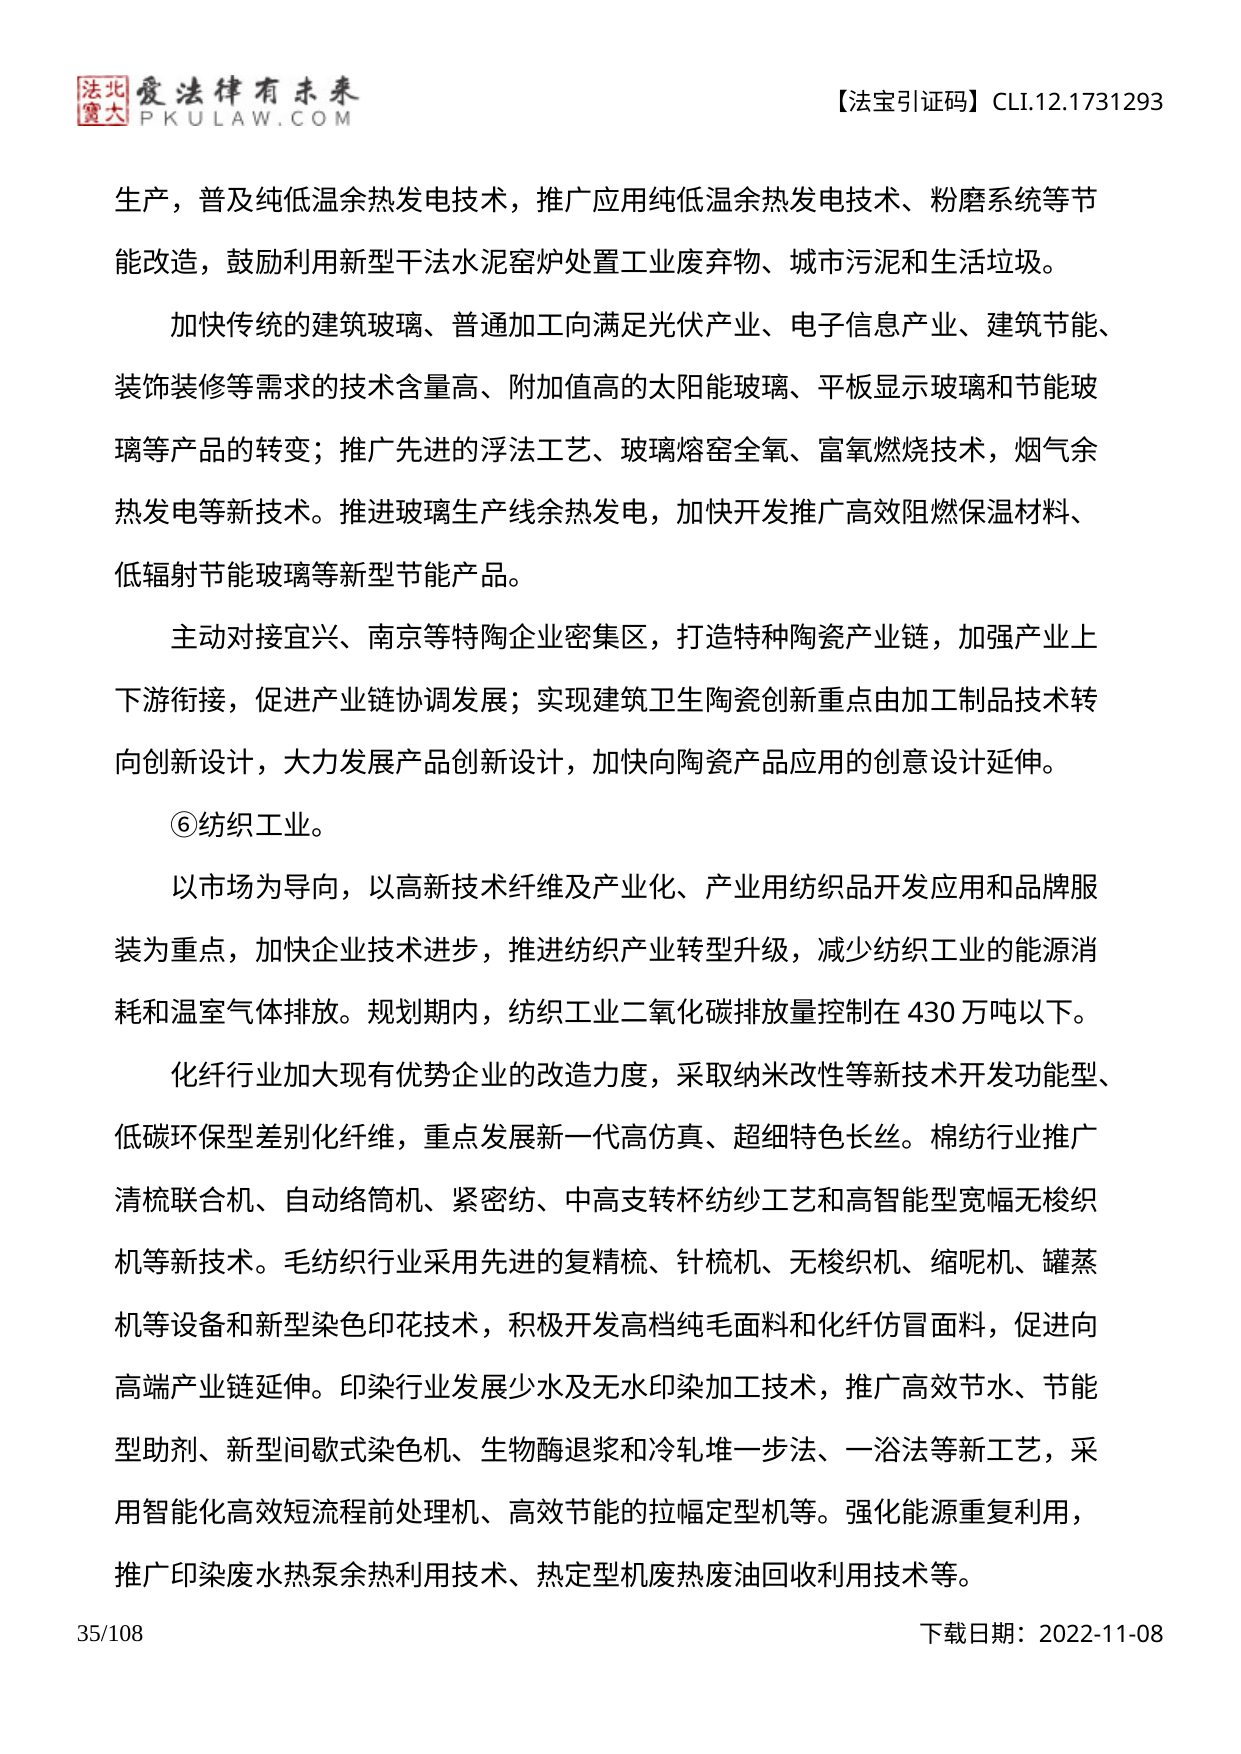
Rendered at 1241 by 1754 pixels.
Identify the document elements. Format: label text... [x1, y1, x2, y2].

text 化纤行业加大现有优势企业的改造力度，采取纳米改性等新技术开发功能型、低碳环保型差别化纤维，重点发展新一代高仿真、超细特色长丝。棉纺行业推广清梳联合机、自动络筒机、紧密纺、中高支转杯纺纱工艺和高智能型宽幅无梭织机等新技术。毛纺织行业采用先进的复精梳、针梳机、无梭织机、缩呢机、罐蒸机等设备和新型染色印花技术，积极开发高档纯毛面料和化纤仿冒面料，促进向高端产业链延伸。印染行业发展少水及无水印染加工技术，推广高效节水、节能型助剂、新型间歇式染色机、生物酶退浆和冷轧堆一步法、一浴法等新工艺，采用智能化高效短流程前处理机、高效节能的拉幅定型机等。强化能源重复利用，推广印染废水热泵余热利用技术、热定型机废热废油回收利用技术等。 [114, 1031, 1126, 1593]
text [114, 156, 1126, 281]
text 主动对接宜兴、南京等特陶企业密集区，打造特种陶瓷产业链，加强产业上下游衔接，促进产业链协调发展；实现建筑卫生陶瓷创新重点由加工制品技术转向创新设计，大力发展产品创新设计，加快向陶瓷产品应用的创意设计延伸。 [114, 593, 1126, 781]
text 以市场为导向，以高新技术纤维及产业化、产业用纺织品开发应用和品牌服装为重点，加快企业技术进步，推进纺织产业转型升级，减少纺织工业的能源消耗和温室气体排放。规划期内，纺织工业二氧化碳排放量控制在430万吨以下。 [114, 843, 1126, 1031]
text ⑥纺织工业。 [114, 781, 1126, 843]
picture [76, 75, 361, 126]
text 加快传统的建筑玻璃、普通加工向满足光伏产业、电子信息产业、建筑节能、装饰装修等需求的技术含量高、附加值高的太阳能玻璃、平板显示玻璃和节能玻璃等产品的转变；推广先进的浮法工艺、玻璃熔窑全氧、富氧燃烧技术，烟气余热发电等新技术。推进玻璃生产线余热发电，加快开发推广高效阻燃保温材料、低辐射节能玻璃等新型节能产品。 [114, 281, 1126, 593]
